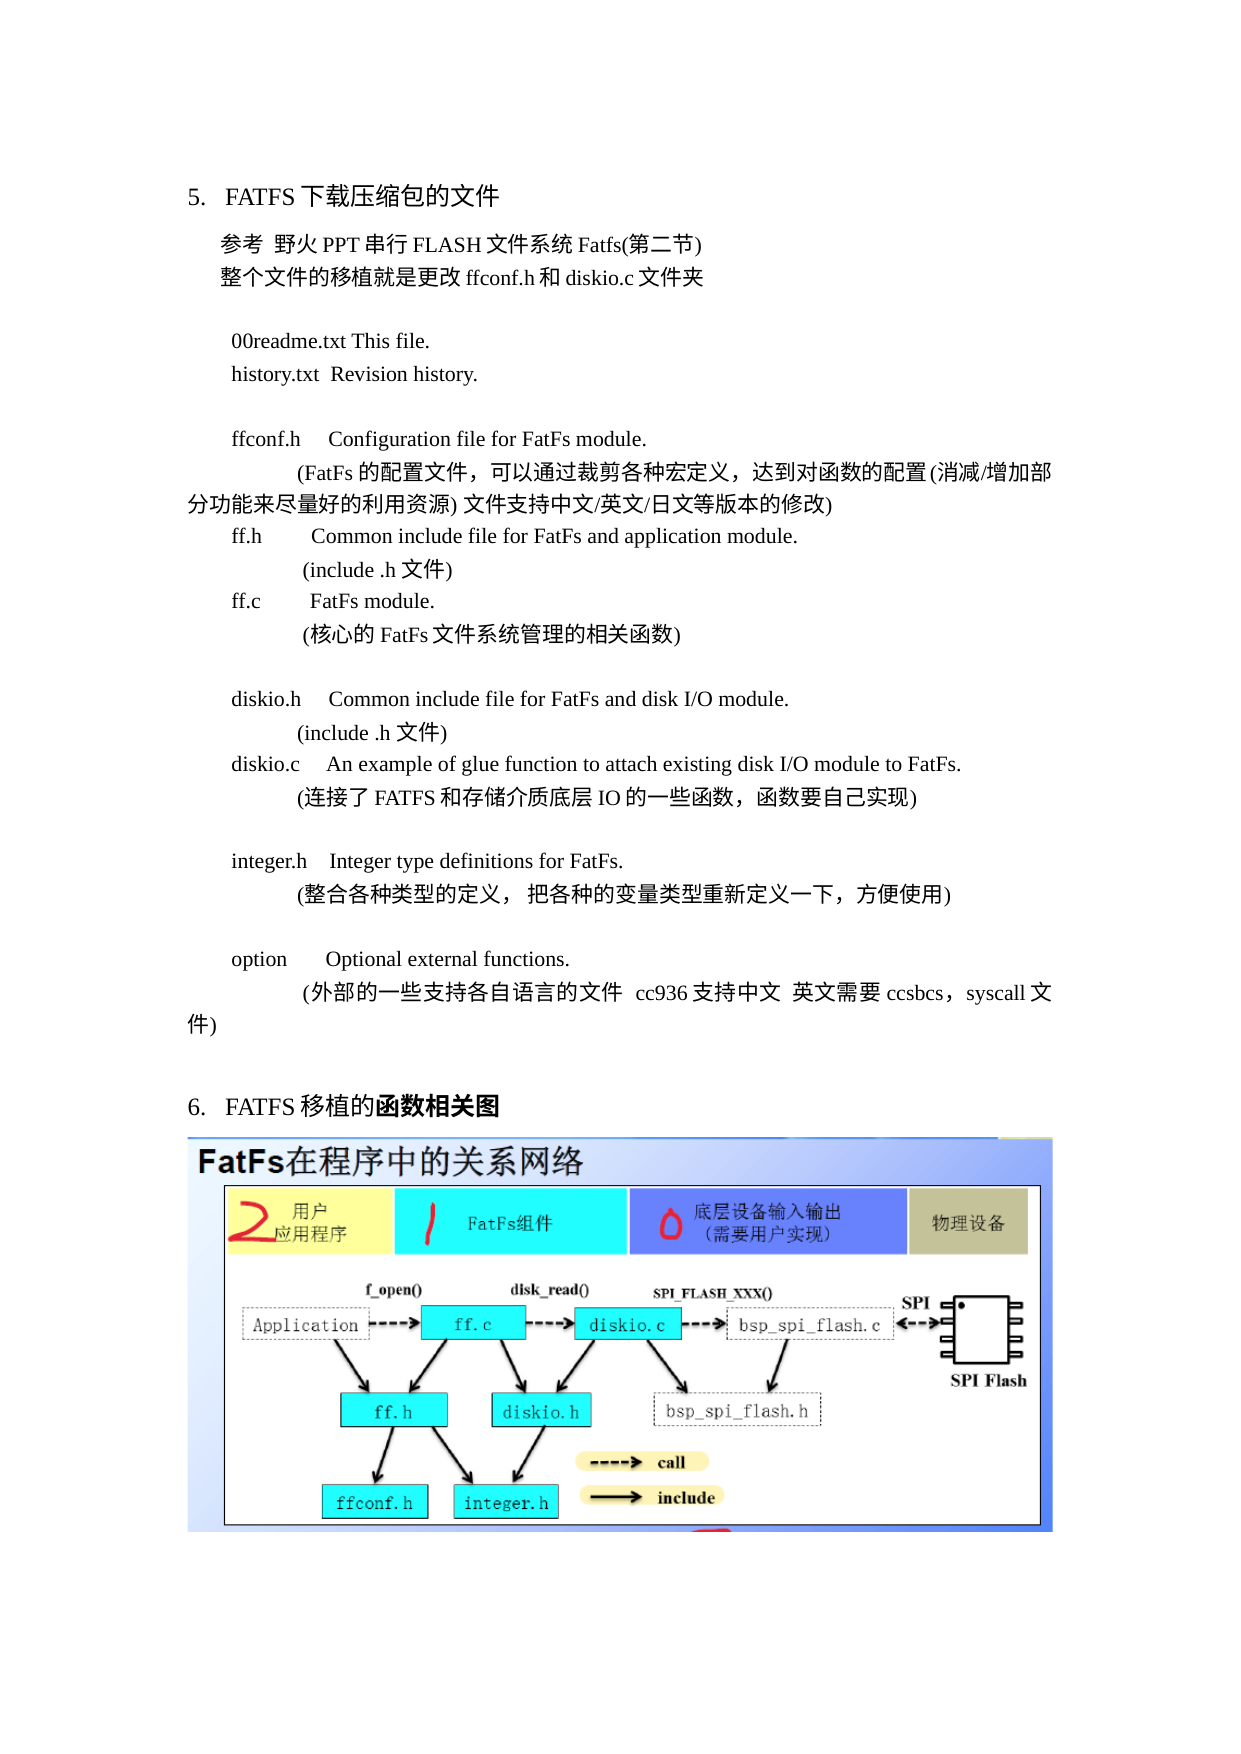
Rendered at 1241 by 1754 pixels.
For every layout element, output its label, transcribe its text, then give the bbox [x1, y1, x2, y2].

picture [187, 1137, 1053, 1532]
list FATFS移植的函数相关图 [187, 1072, 1053, 1137]
text 参考 野火PPT串行FLASH文件系统Fatfs(第二节) [187, 227, 1053, 259]
text (FatFs的配置文件，可以通过裁剪各种宏定义，达到对函数的配置(消减/增加部分功能来尽量好的利用资源) 文件支持中文/英文/日文等版本的修改) [187, 454, 1053, 519]
text (核心的FatFs文件系统管理的相关函数) [187, 617, 1053, 649]
text 00readme.txt This file. [187, 324, 1053, 357]
text (include .h 文件) [187, 714, 1053, 747]
text (外部的一些支持各自语言的文件 cc936支持中文 英文需要ccsbcs，syscall文件) [187, 974, 1053, 1039]
text (整合各种类型的定义， 把各种的变量类型重新定义一下，方便使用) [187, 877, 1053, 909]
text integer.h Integer type definitions for FatFs. [187, 844, 1053, 877]
text (连接了FATFS和存储介质底层IO的一些函数，函数要自己实现) [187, 779, 1053, 812]
text ff.c FatFs module. [187, 584, 1053, 617]
text history.txt Revision history. [187, 357, 1053, 389]
text ffconf.h Configuration file for FatFs module. [187, 422, 1053, 454]
text (include .h 文件) [187, 552, 1053, 584]
list FATFS下载压缩包的文件 [187, 162, 1053, 227]
text diskio.h Common include file for FatFs and disk I/O module. [187, 682, 1053, 714]
text option Optional external functions. [187, 942, 1053, 974]
text 整个文件的移植就是更改ffconf.h和diskio.c文件夹 [187, 259, 1053, 292]
text ff.h Common include file for FatFs and application module. [187, 519, 1053, 552]
text diskio.c An example of glue function to attach existing disk I/O module to FatFs. [187, 747, 1053, 779]
